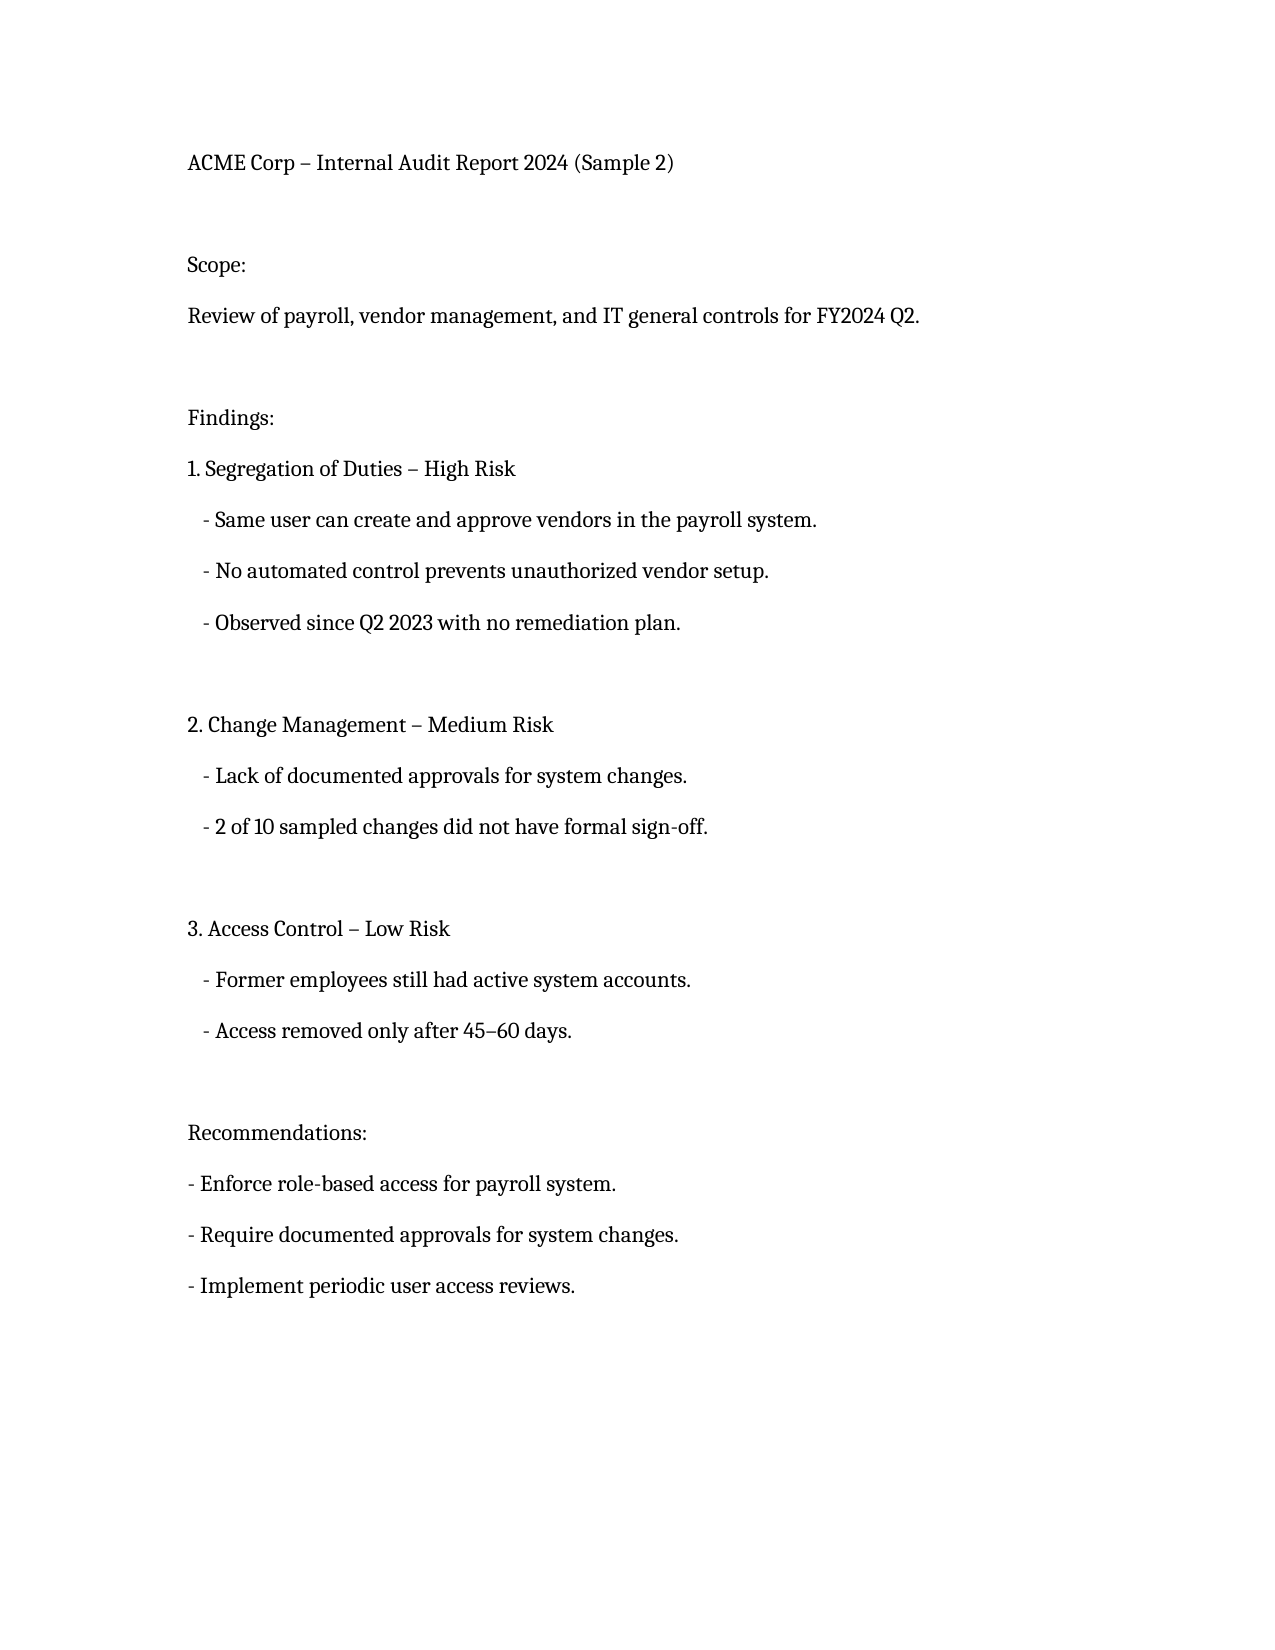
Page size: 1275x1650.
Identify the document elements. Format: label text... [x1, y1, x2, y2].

text 2. Change Management – Medium Risk [187, 711, 1087, 738]
text - No automated control prevents unauthorized vendor setup. [187, 558, 1087, 585]
text 3. Access Control – Low Risk [187, 916, 1087, 942]
text 1. Segregation of Duties – High Risk [187, 456, 1087, 483]
text - Lack of documented approvals for system changes. [187, 762, 1087, 789]
text - Observed since Q2 2023 with no remediation plan. [187, 609, 1087, 636]
text - Former employees still had active system accounts. [187, 967, 1087, 993]
text Recommendations: [187, 1120, 1087, 1146]
text ACME Corp – Internal Audit Report 2024 (Sample 2) [187, 150, 1087, 176]
text Review of payroll, vendor management, and IT general controls for FY2024 Q2. [187, 303, 1087, 329]
text - Implement periodic user access reviews. [187, 1273, 1087, 1299]
text - Enforce role-based access for payroll system. [187, 1171, 1087, 1197]
text Scope: [187, 252, 1087, 278]
text - 2 of 10 sampled changes did not have formal sign-off. [187, 813, 1087, 840]
text - Require documented approvals for system changes. [187, 1222, 1087, 1248]
text - Same user can create and approve vendors in the payroll system. [187, 507, 1087, 534]
text - Access removed only after 45–60 days. [187, 1018, 1087, 1044]
text Findings: [187, 405, 1087, 432]
